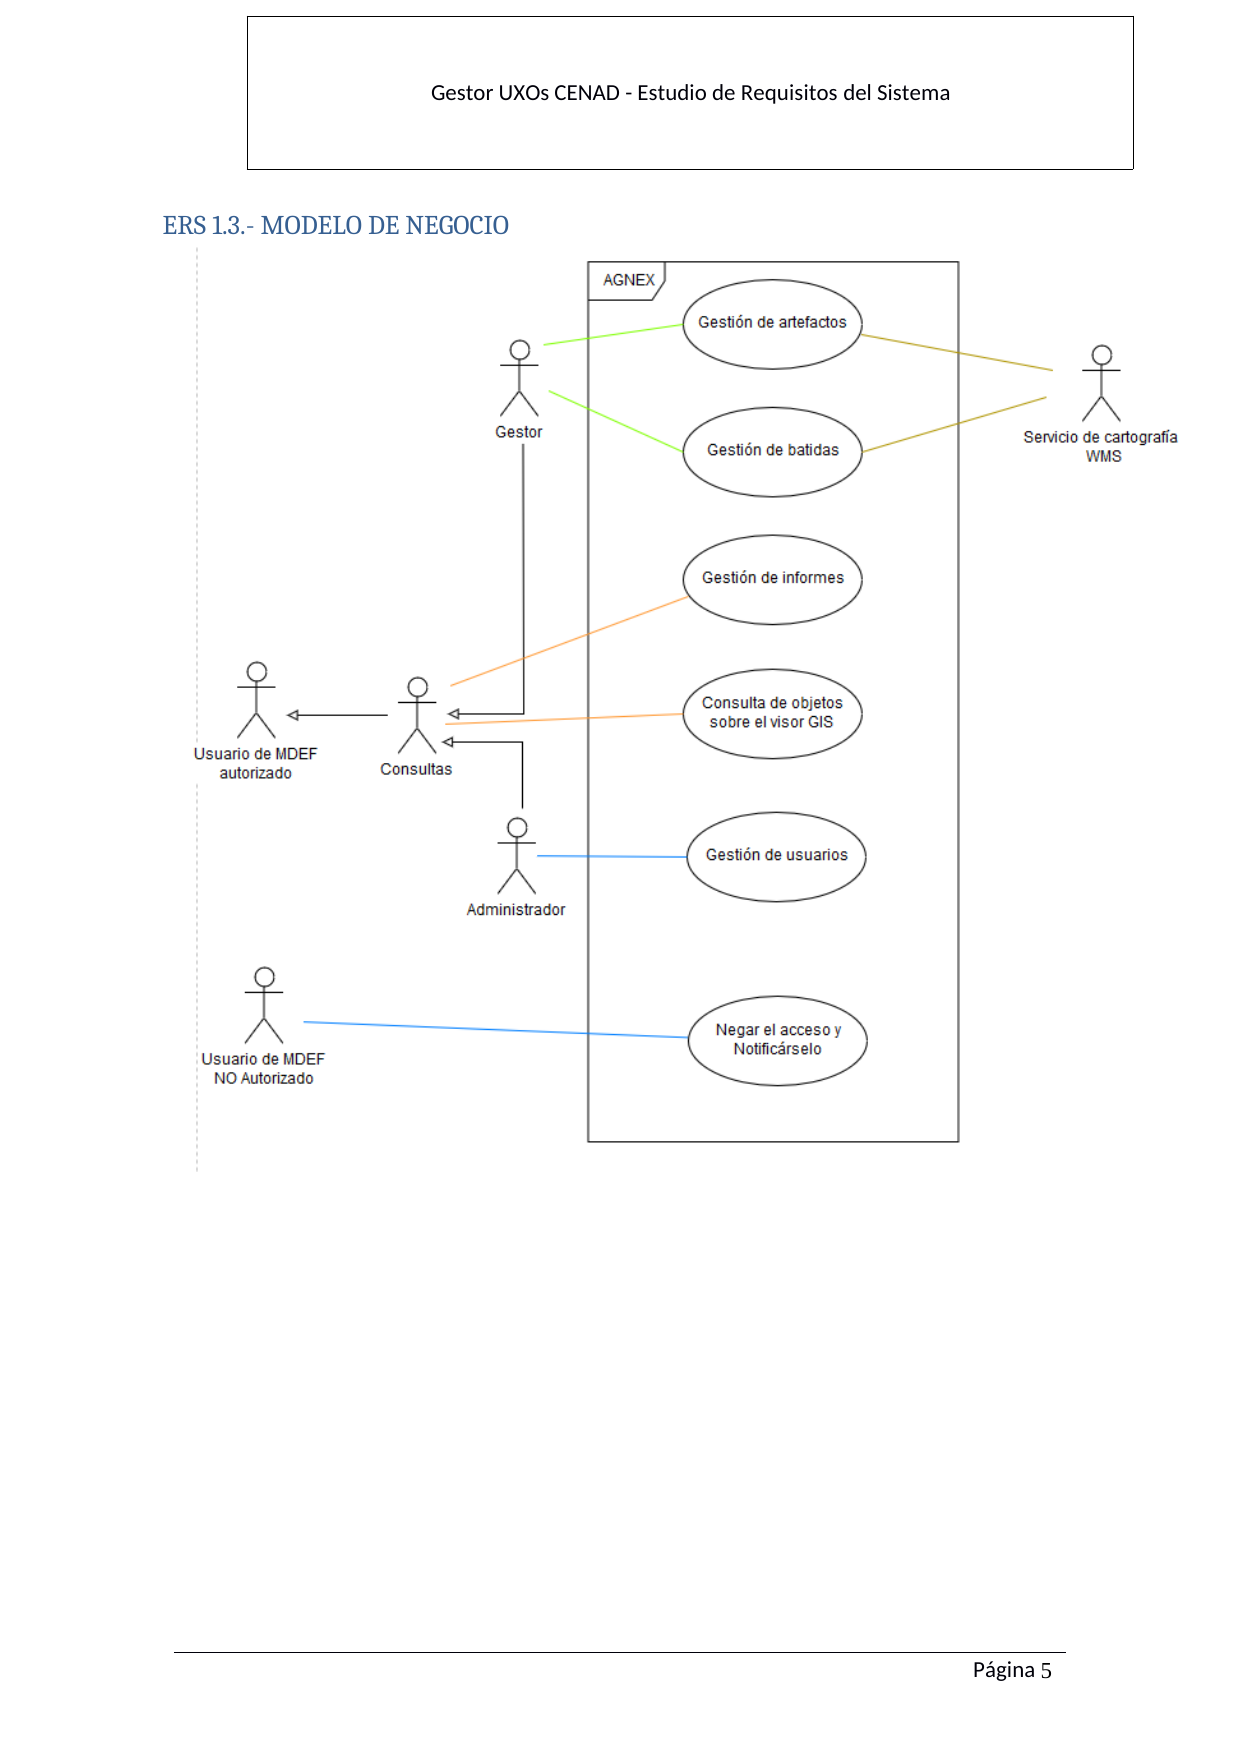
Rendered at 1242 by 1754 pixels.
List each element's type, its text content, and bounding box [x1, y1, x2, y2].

picture [162, 246, 1196, 1172]
subtitle ERS 1.3.- MODELO DE NEGOCIO [162, 210, 1083, 242]
